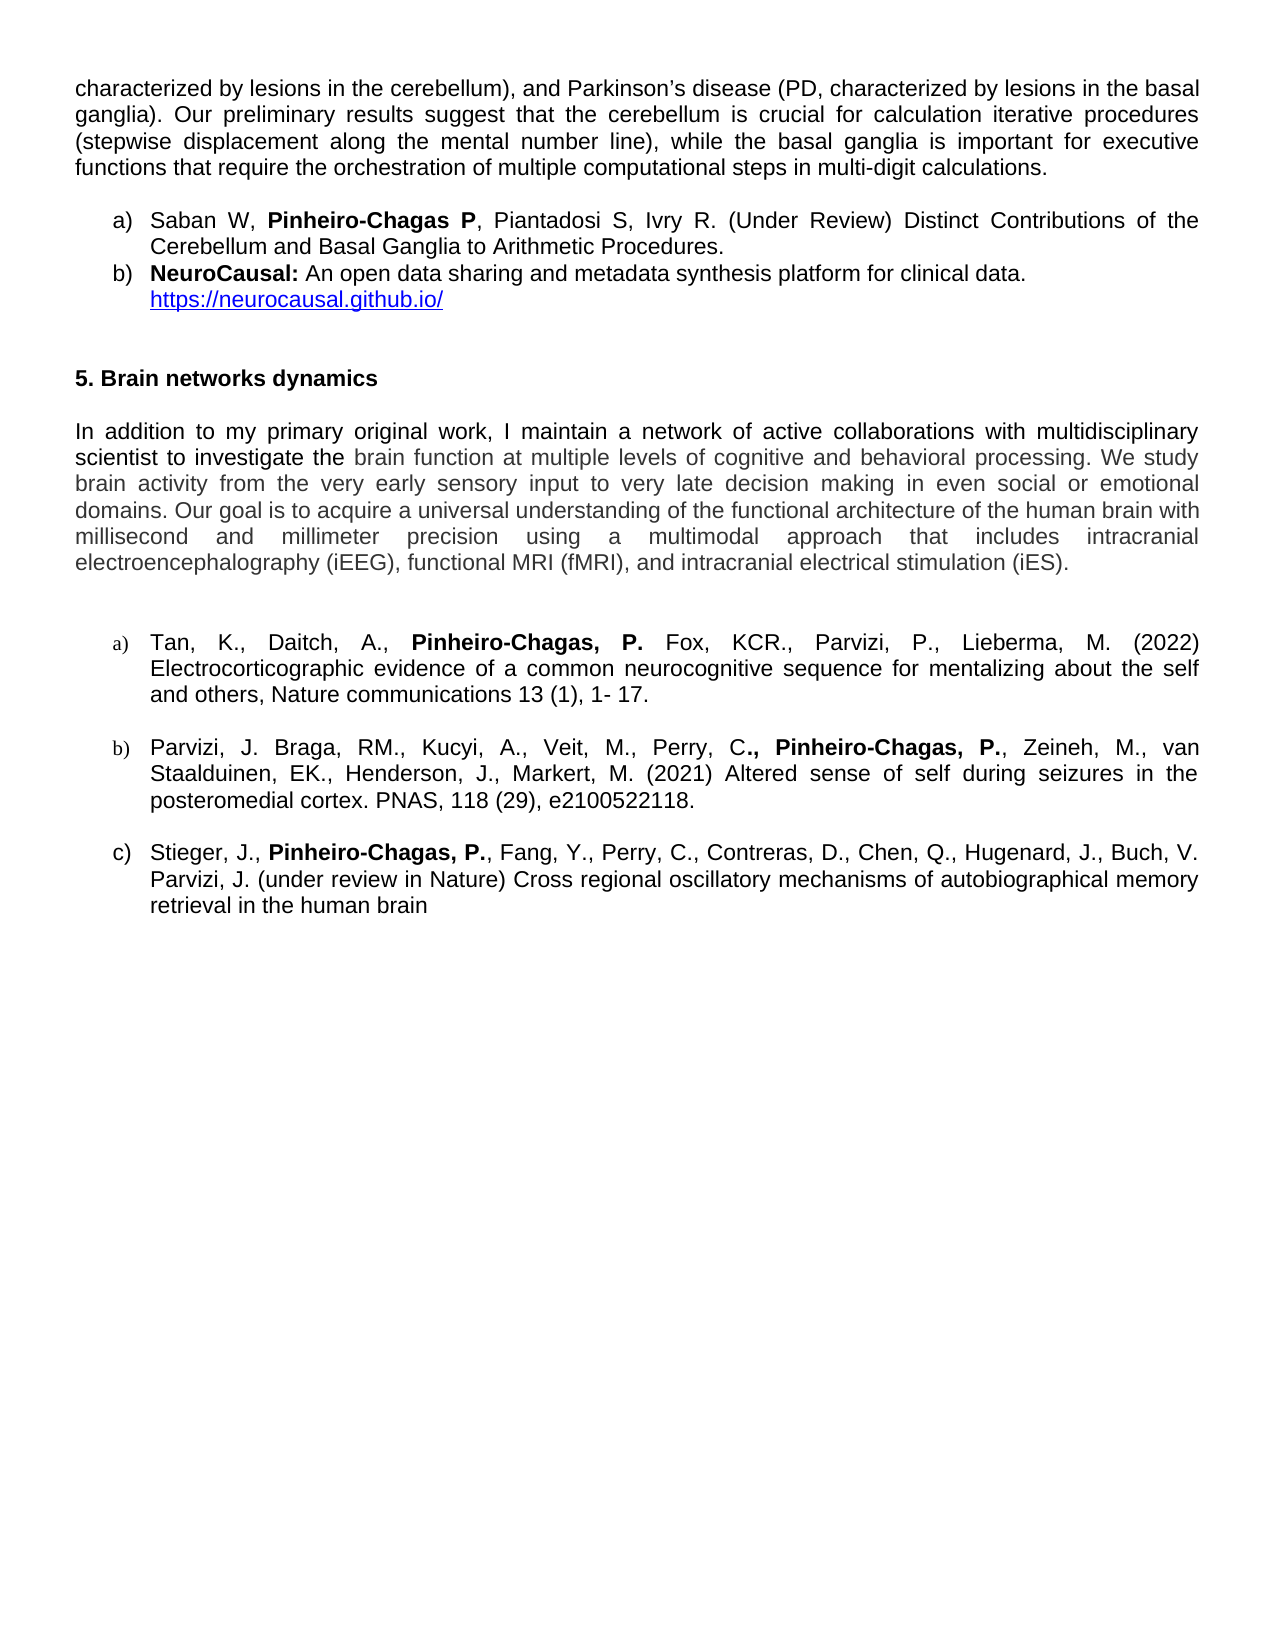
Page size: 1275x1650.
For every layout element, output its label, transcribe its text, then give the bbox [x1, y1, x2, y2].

list Tan, K., Daitch, A., Pinheiro-Chagas, P. Fox, KCR., Parvizi, P., Lieberma, M. (2022) Electrocorticographic evidence of a common neurocognitive sequence for mentalizing about the self and others, Nature communications 13 (1), 1- 17. [112, 628, 1200, 707]
list NeuroCausal: An open data sharing and metadata synthesis platform for clinical data. https://neurocausal.github.io/ [112, 259, 1200, 312]
list Saban W, Pinheiro-Chagas P, Piantadosi S, Ivry R. (Under Review) Distinct Contributions of the Cerebellum and Basal Ganglia to Arithmetic Procedures. [112, 207, 1200, 259]
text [75, 75, 1200, 180]
text 5. Brain networks dynamics [75, 365, 1200, 391]
list Stieger, J., Pinheiro-Chagas, P., Fang, Y., Perry, C., Contreras, D., Chen, Q., Hugenard, J., Buch, V. Parvizi, J. (under review in Nature) Cross regional oscillatory mechanisms of autobiographical memory retrieval in the human brain [112, 839, 1200, 918]
list Parvizi, J. Braga, RM., Kucyi, A., Veit, M., Perry, C., Pinheiro-Chagas, P., Zeineh, M., van Staalduinen, EK., Henderson, J., Markert, M. (2021) Altered sense of self during seizures in the posteromedial cortex. PNAS, 118 (29), e2100522118. [112, 734, 1200, 813]
text In addition to my primary original work, I maintain a network of active collaborations with multidisciplinary scientist to investigate the brain function at multiple levels of cognitive and behavioral processing. We study brain activity from the very early sensory input to very late decision making in even social or emotional domains. Our goal is to acquire a universal understanding of the functional architecture of the human brain with millisecond and millimeter precision using a multimodal approach that includes intracranial electroencephalography (iEEG), functional MRI (fMRI), and intracranial electrical stimulation (iES). [75, 418, 1200, 576]
